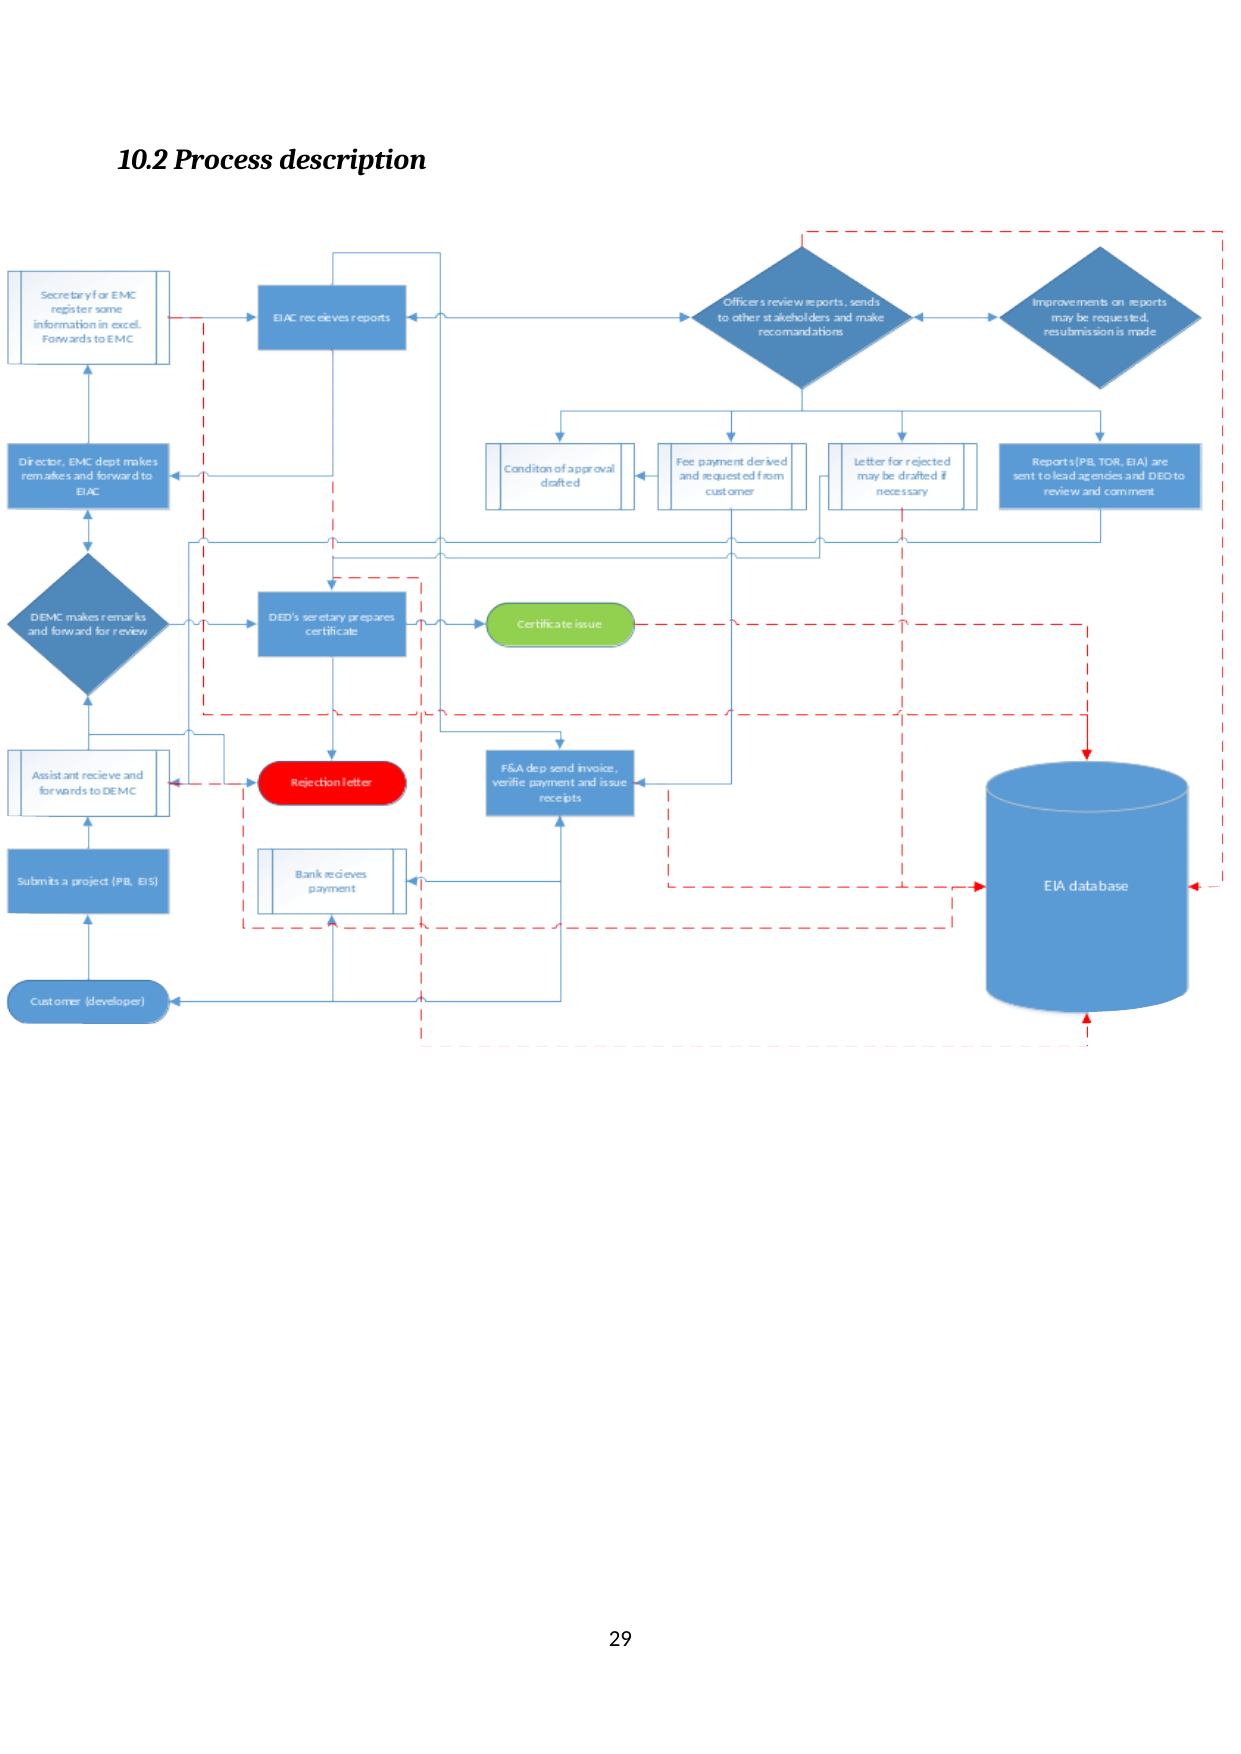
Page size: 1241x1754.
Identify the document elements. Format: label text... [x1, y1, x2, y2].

subtitle 10.2 Process description [118, 143, 1122, 177]
